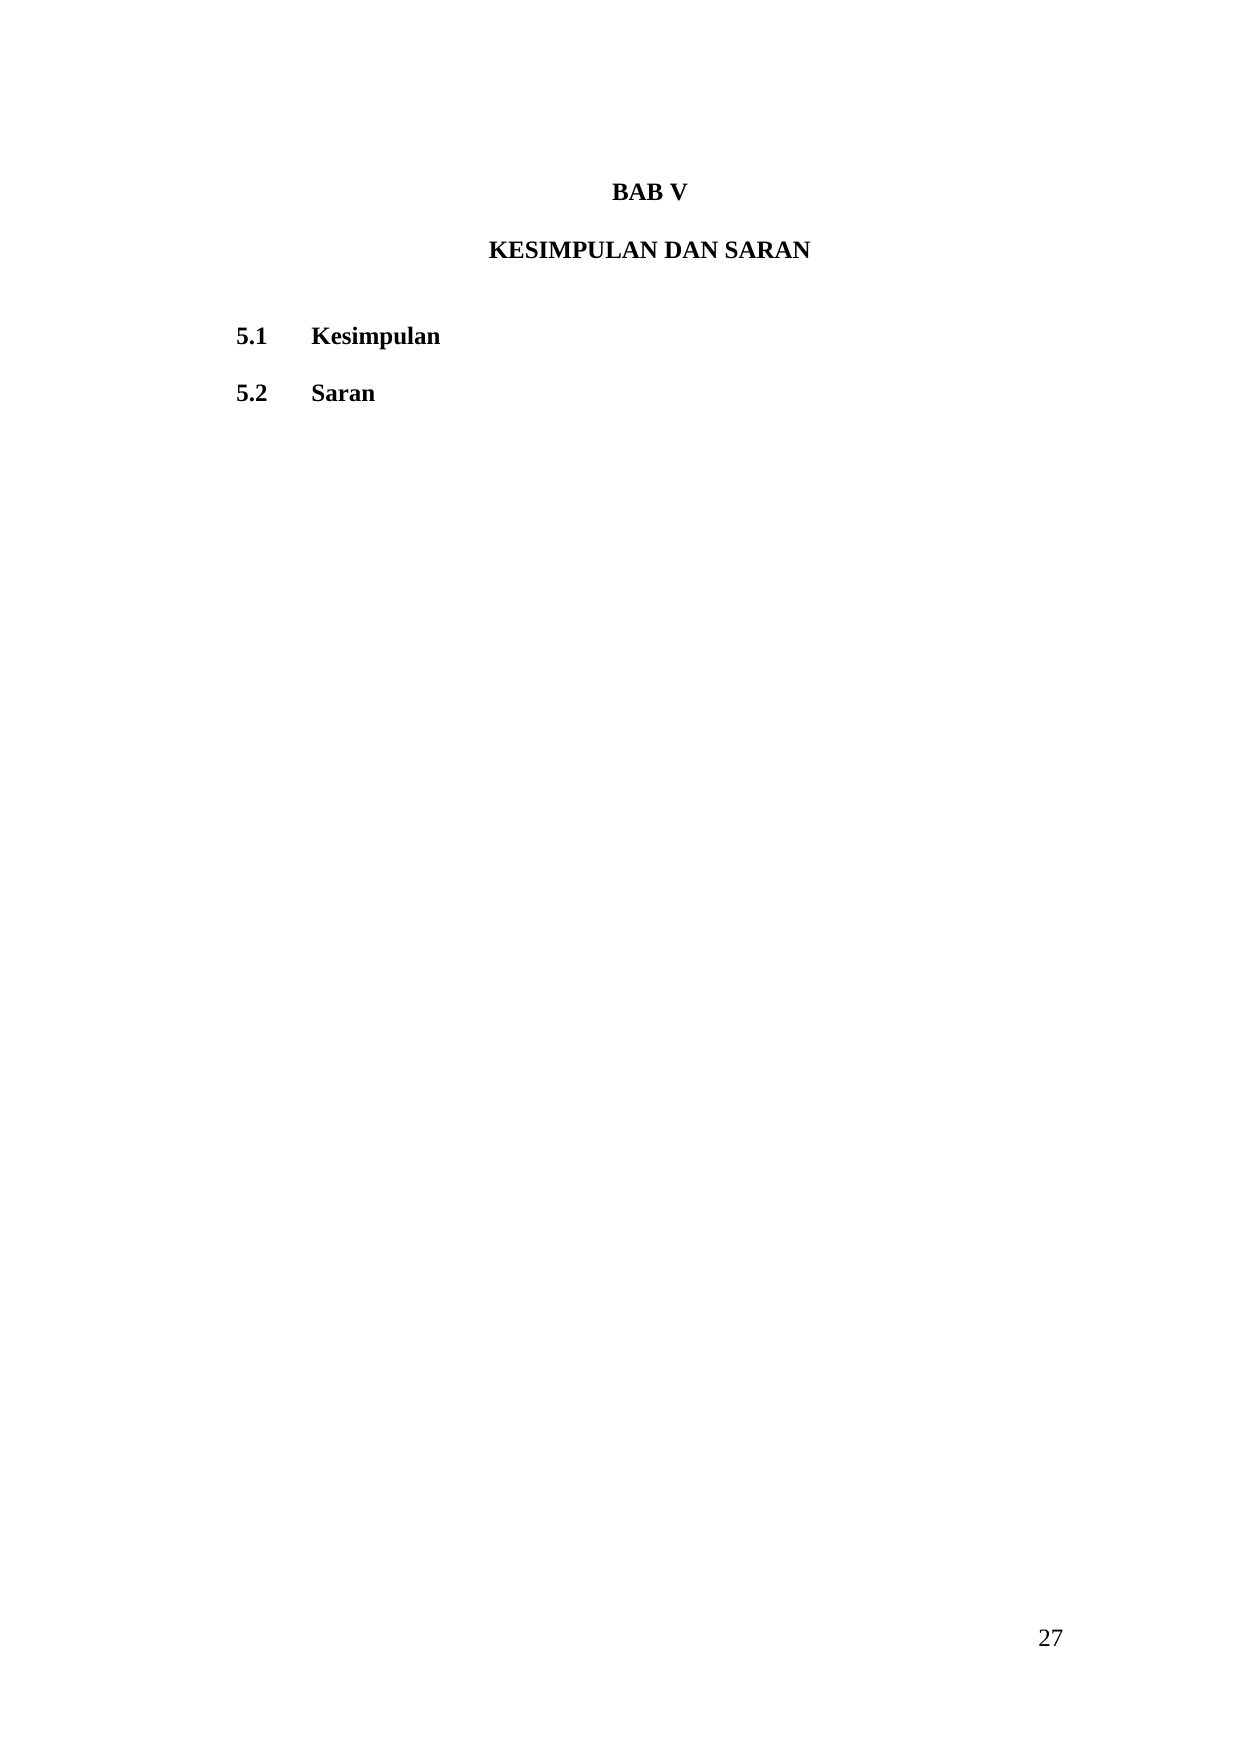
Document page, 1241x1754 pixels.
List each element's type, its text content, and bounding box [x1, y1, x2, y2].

text KESIMPULAN DAN SARAN [236, 235, 1063, 263]
list Kesimpulan [236, 321, 1063, 350]
list Saran [236, 378, 1063, 407]
text BAB V [236, 177, 1063, 206]
